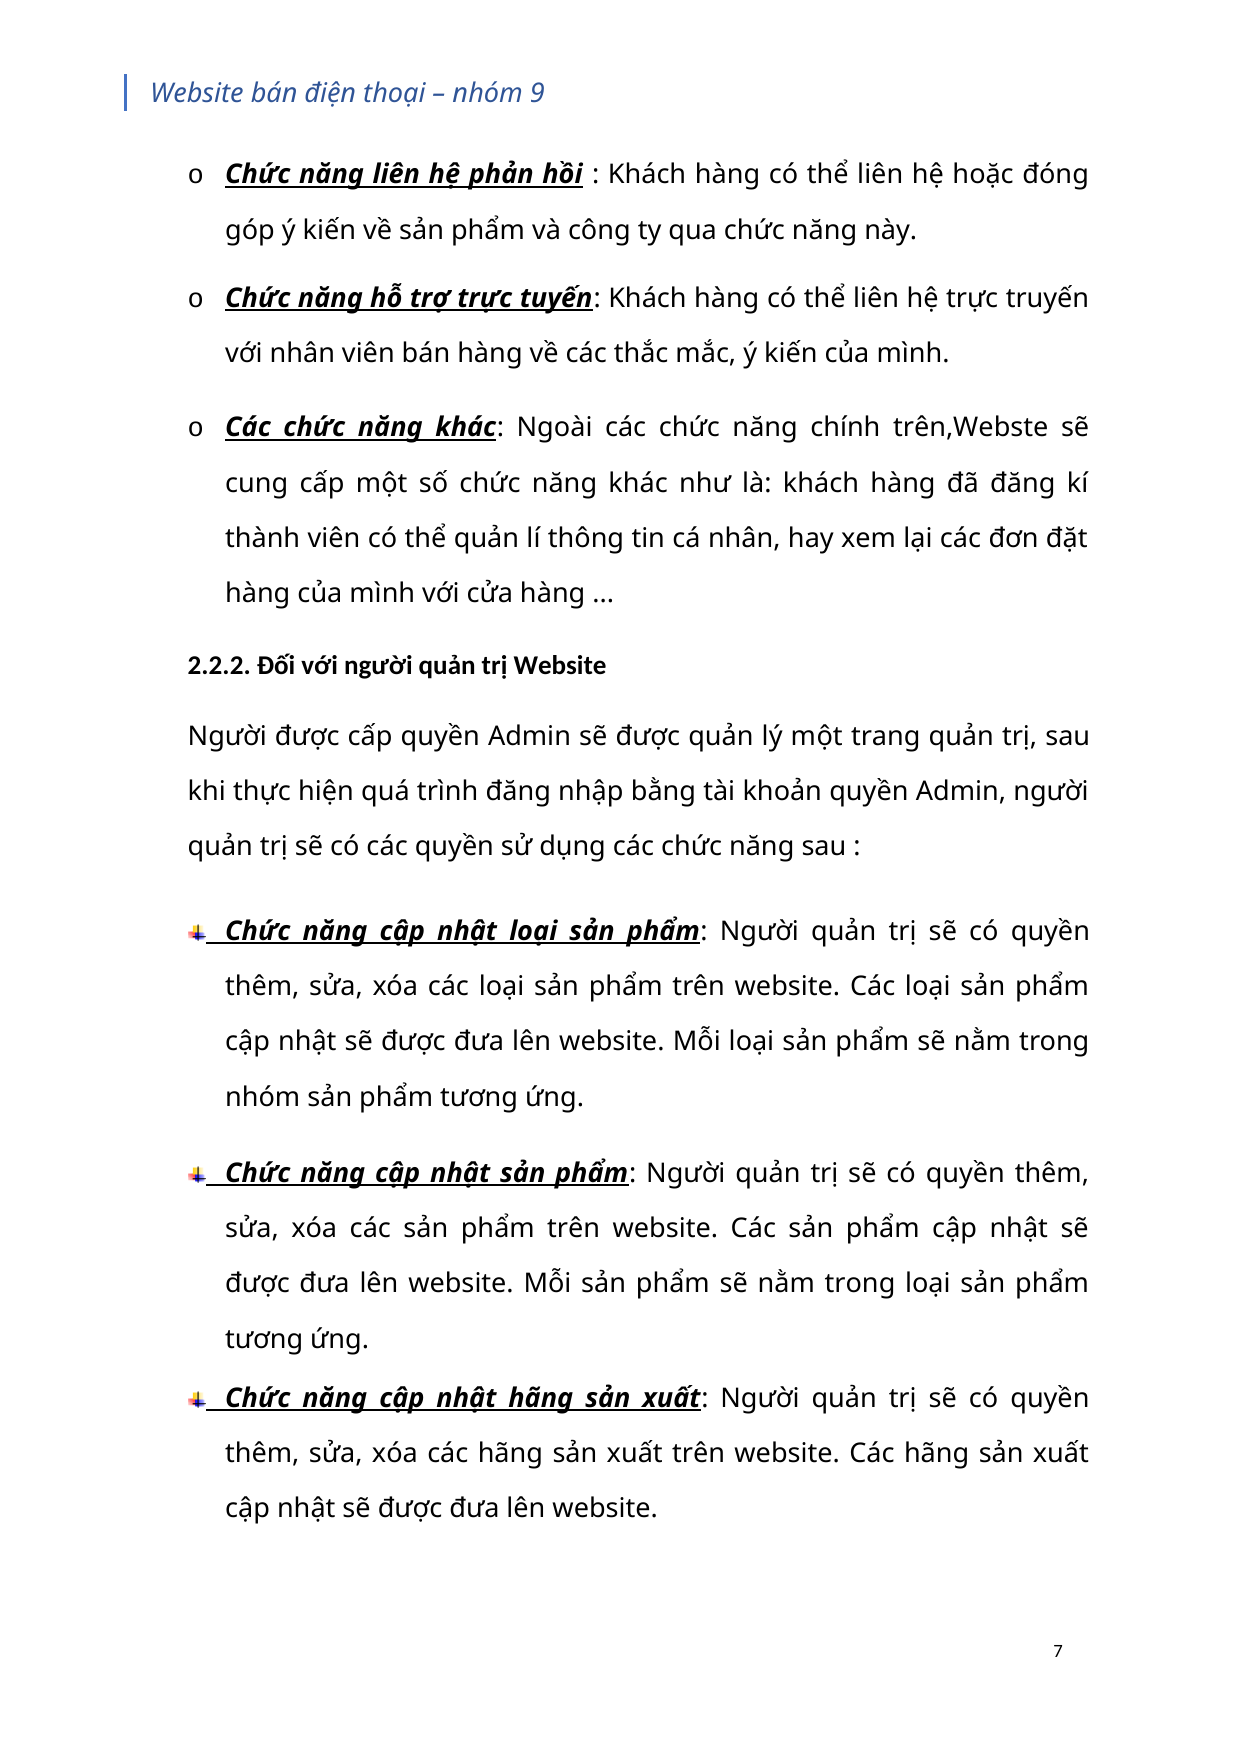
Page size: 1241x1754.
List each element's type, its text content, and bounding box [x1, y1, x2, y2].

list Chức năng cập nhật hãng sản xuất: Người quản trị sẽ có quyền thêm, sửa, xóa các hãng sản xuất trên website. Các hãng sản xuất cập nhật sẽ được đưa lên website. [187, 1378, 1090, 1526]
list Chức năng cập nhật loại sản phẩm: Người quản trị sẽ có quyền thêm, sửa, xóa các loại sản phẩm trên website. Các loại sản phẩm cập nhật sẽ được đưa lên website. Mỗi loại sản phẩm sẽ nằm trong nhóm sản phẩm tương ứng. [187, 911, 1090, 1114]
picture [188, 923, 206, 941]
list Chức năng liên hệ phản hồi : Khách hàng có thể liên hệ hoặc đóng góp ý kiến về sản phẩm và công ty qua chức năng này. [187, 155, 1090, 247]
picture [188, 1165, 206, 1183]
list Các chức năng khác: Ngoài các chức năng chính trên,Webste sẽ cung cấp một số chức năng khác như là: khách hàng đã đăng kí thành viên có thể quản lí thông tin cá nhân, hay xem lại các đơn đặt hàng của mình với cửa hàng ... [187, 408, 1090, 611]
text Người được cấp quyền Admin sẽ được quản lý một trang quản trị, sau khi thực hiện quá trình đăng nhập bằng tài khoản quyền Admin, người quản trị sẽ có các quyền sử dụng các chức năng sau : [187, 716, 1090, 864]
text 2.2.2. Đối với người quản trị Website [187, 648, 1090, 681]
picture [188, 1390, 206, 1408]
list Chức năng hỗ trợ trực tuyến: Khách hàng có thể liên hệ trực truyến với nhân viên bán hàng về các thắc mắc, ý kiến của mình. [187, 278, 1090, 371]
list Chức năng cập nhật sản phẩm: Người quản trị sẽ có quyền thêm, sửa, xóa các sản phẩm trên website. Các sản phẩm cập nhật sẽ được đưa lên website. Mỗi sản phẩm sẽ nằm trong loại sản phẩm tương ứng. [187, 1153, 1090, 1356]
